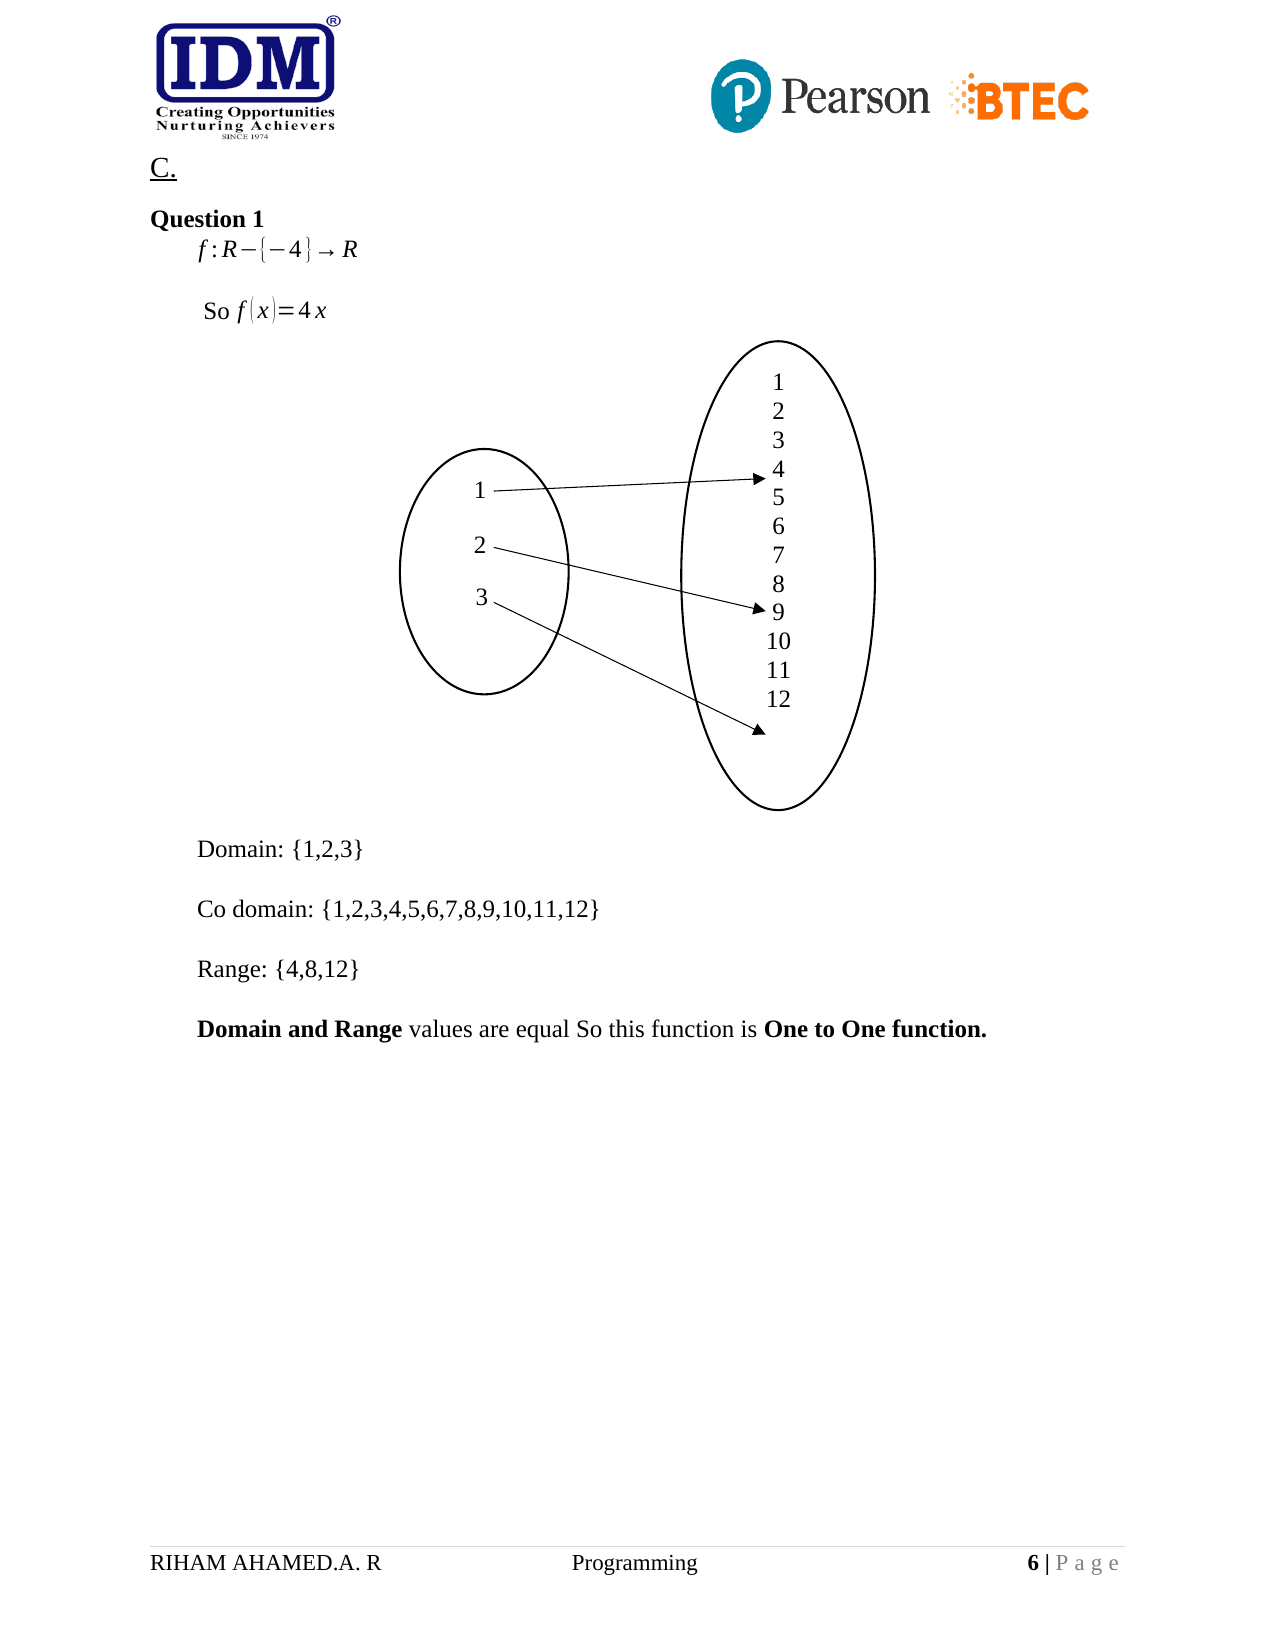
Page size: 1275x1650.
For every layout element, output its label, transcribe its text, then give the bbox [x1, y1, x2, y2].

text Range: {4,8,12} [197, 954, 1125, 983]
text Domain and Range values are equal So this function is One to One function. [197, 1014, 1125, 1043]
subtitle Question 1 [150, 204, 1125, 233]
text Co domain: {1,2,3,4,5,6,7,8,9,10,11,12} [197, 894, 1125, 923]
picture [702, 52, 1089, 142]
picture [150, 12, 346, 142]
text So [197, 295, 1125, 326]
text Domain: {1,2,3} [197, 834, 1125, 863]
subtitle C. [150, 150, 1125, 183]
